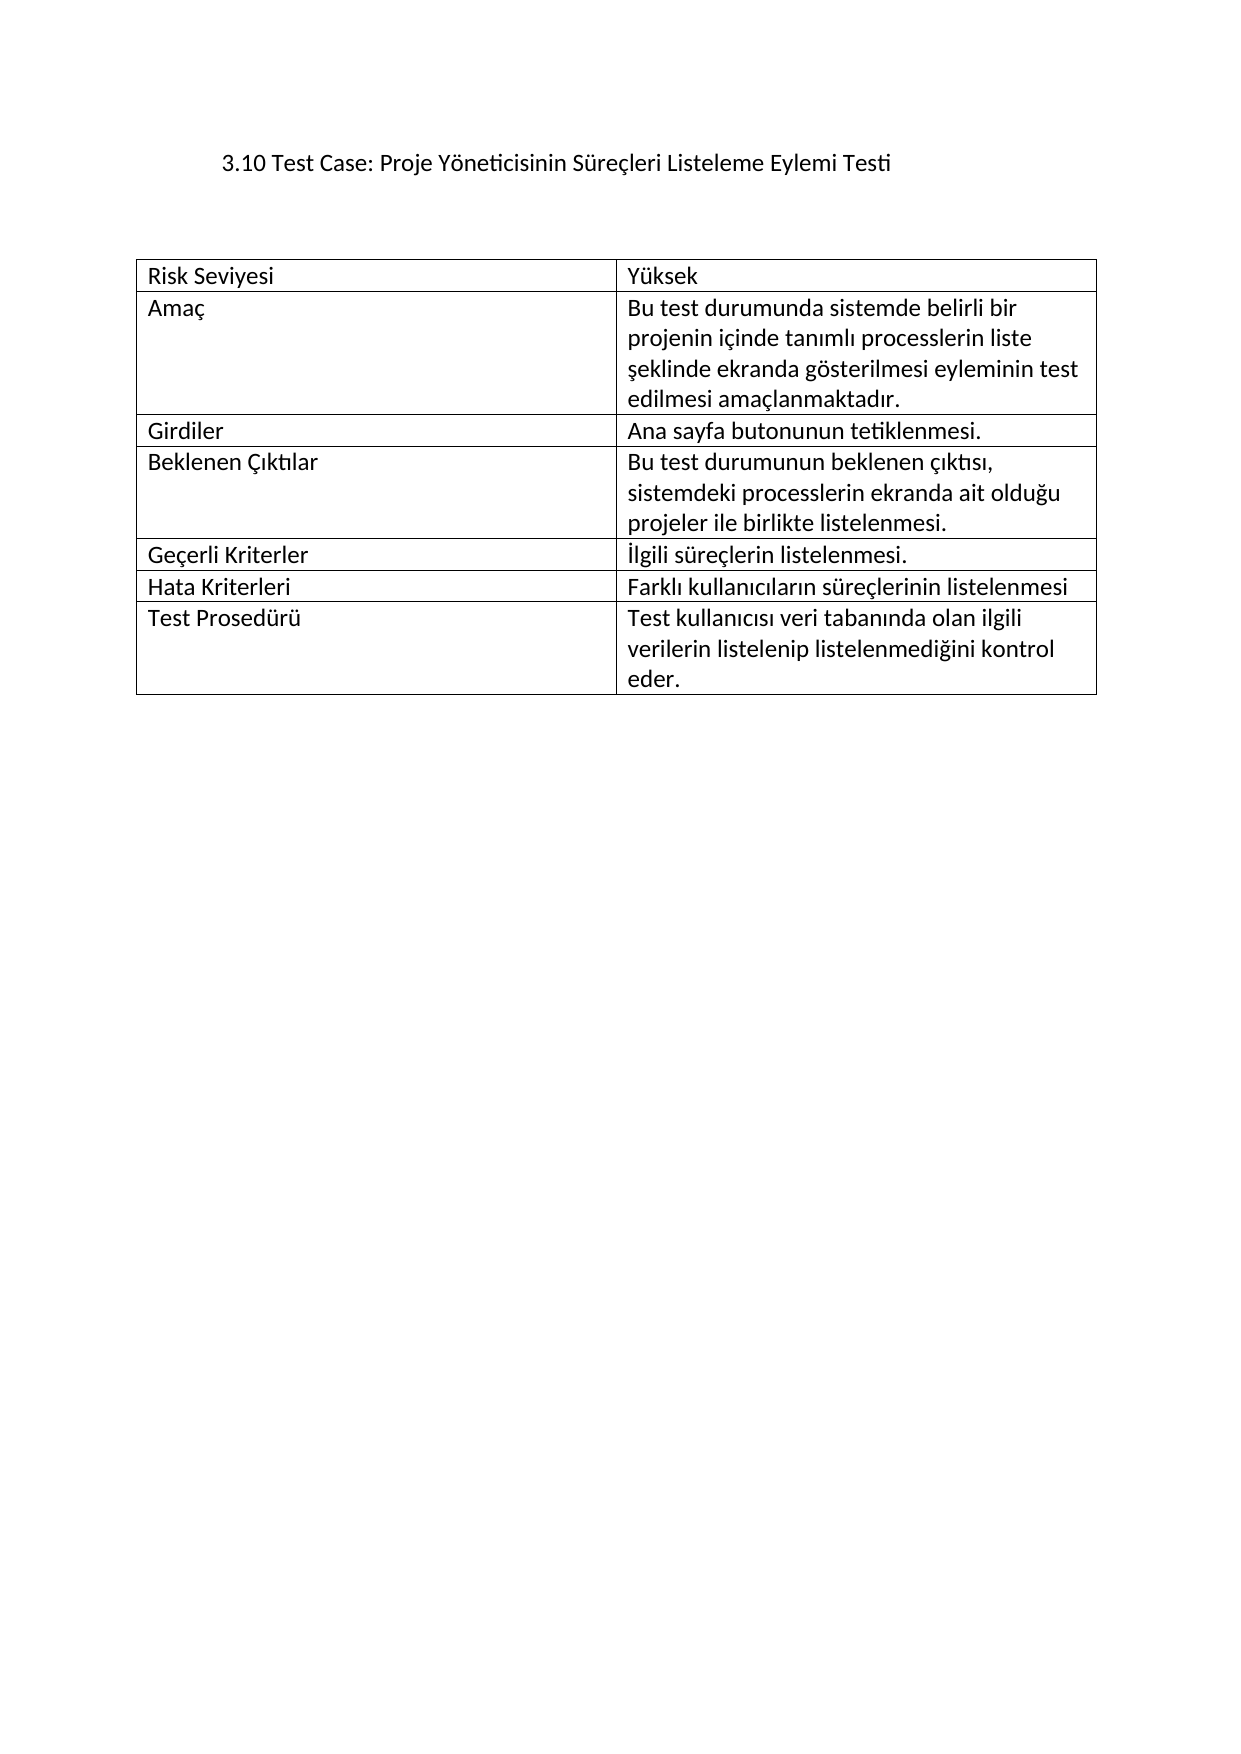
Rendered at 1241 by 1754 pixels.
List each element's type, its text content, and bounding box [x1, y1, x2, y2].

text 3.10 Test Case: Proje Yöneticisinin Süreçleri Listeleme Eylemi Testi [148, 148, 1093, 178]
table_cell Farklı kullanıcıların süreçlerinin listelenmesi [617, 571, 1096, 601]
table_header Yüksek [617, 260, 1096, 291]
table_cell Bu test durumunda sistemde belirli bir projenin içinde tanımlı processlerin liste şeklinde ekranda gösterilmesi eyleminin test edilmesi amaçlanmaktadır. [617, 292, 1096, 414]
table_cell Girdiler [137, 415, 616, 446]
table_cell Test kullanıcısı veri tabanında olan ilgili verilerin listelenip listelenmediğini kontrol eder. [617, 602, 1096, 694]
table_cell Ana sayfa butonunun tetiklenmesi. [617, 415, 1096, 446]
table_cell Geçerli Kriterler [137, 539, 616, 570]
table_header Risk Seviyesi [137, 260, 616, 291]
table_cell Hata Kriterleri [137, 571, 616, 601]
table_cell Bu test durumunun beklenen çıktısı, sistemdeki processlerin ekranda ait olduğu projeler ile birlikte listelenmesi. [617, 447, 1096, 538]
table_cell İlgili süreçlerin listelenmesi. [617, 539, 1096, 570]
table_cell Beklenen Çıktılar [137, 447, 616, 538]
table_cell Amaç [137, 292, 616, 414]
table_cell Test Prosedürü [137, 602, 616, 694]
